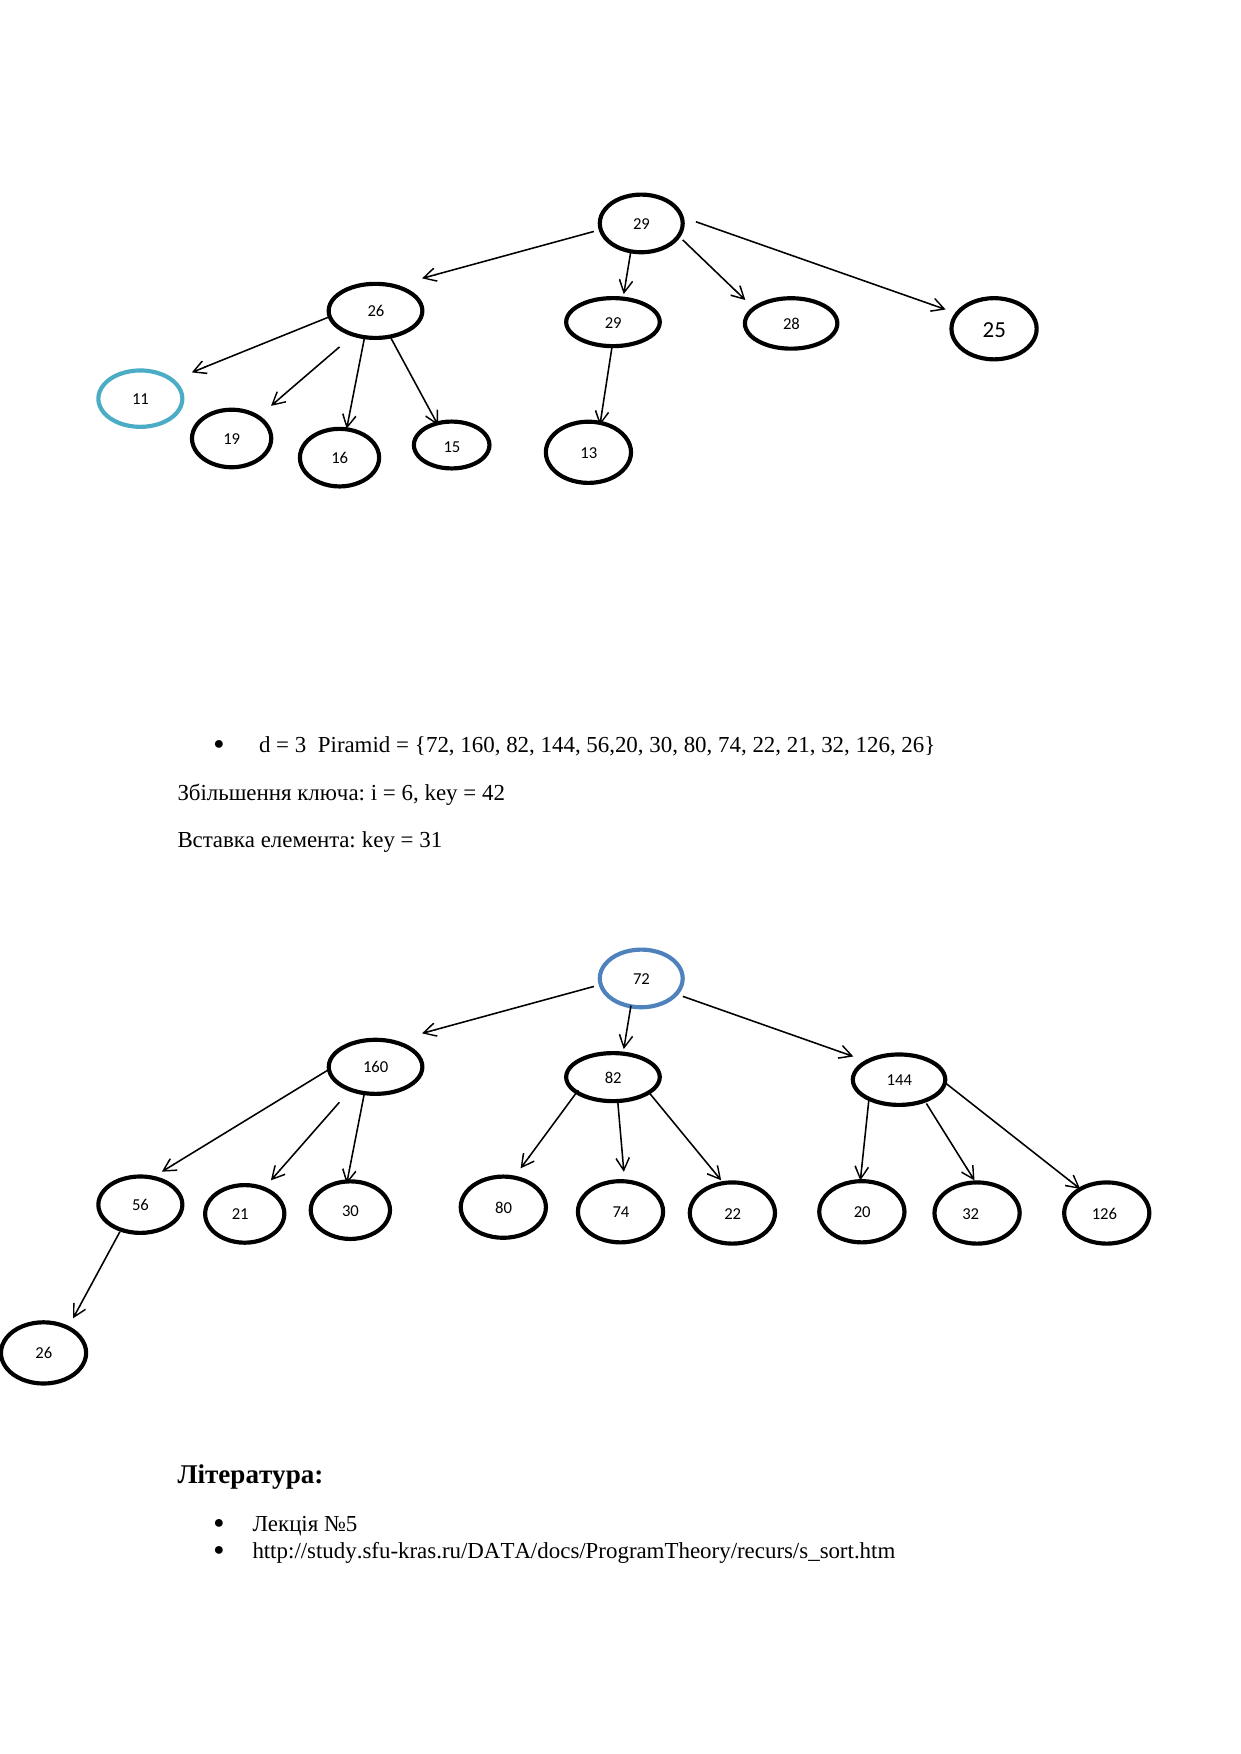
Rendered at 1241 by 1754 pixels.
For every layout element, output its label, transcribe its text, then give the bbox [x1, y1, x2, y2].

list Лекція №5 [215, 1511, 1152, 1537]
list d = 3 Piramid = {72, 160, 82, 144, 56,20, 30, 80, 74, 22, 21, 32, 126, 26} [215, 732, 1152, 758]
text Вставка елемента: key = 31 [177, 826, 1152, 852]
list http://study.sfu-kras.ru/DATA/docs/ProgramTheory/recurs/s_sort.htm [215, 1537, 1152, 1563]
text Збільшення ключа: і = 6, key = 42 [177, 779, 1152, 805]
text Література: [177, 1458, 1152, 1490]
